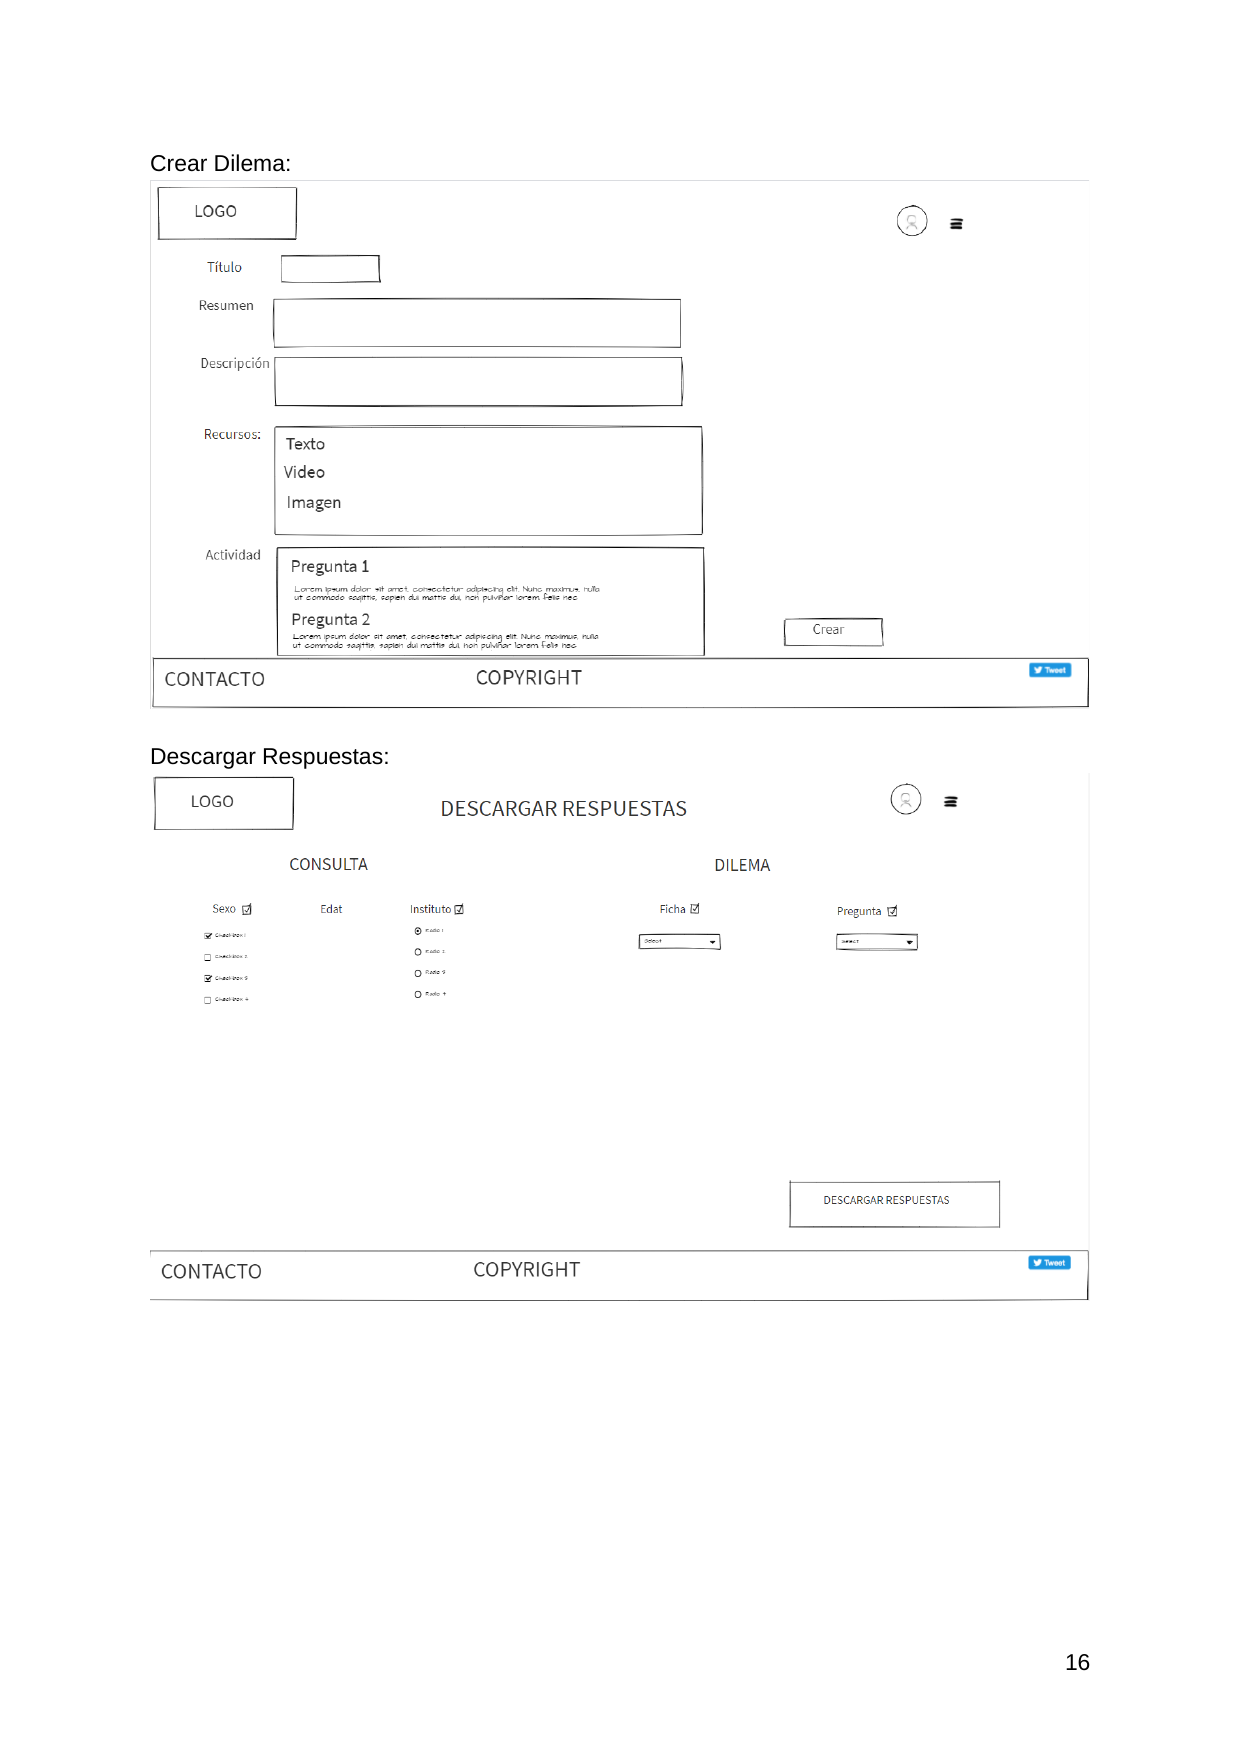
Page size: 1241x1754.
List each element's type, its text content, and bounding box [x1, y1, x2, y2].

picture [150, 773, 1090, 1301]
text Crear Dilema: [150, 150, 1090, 180]
picture [150, 180, 1090, 709]
text Descargar Respuestas: [150, 743, 1090, 769]
